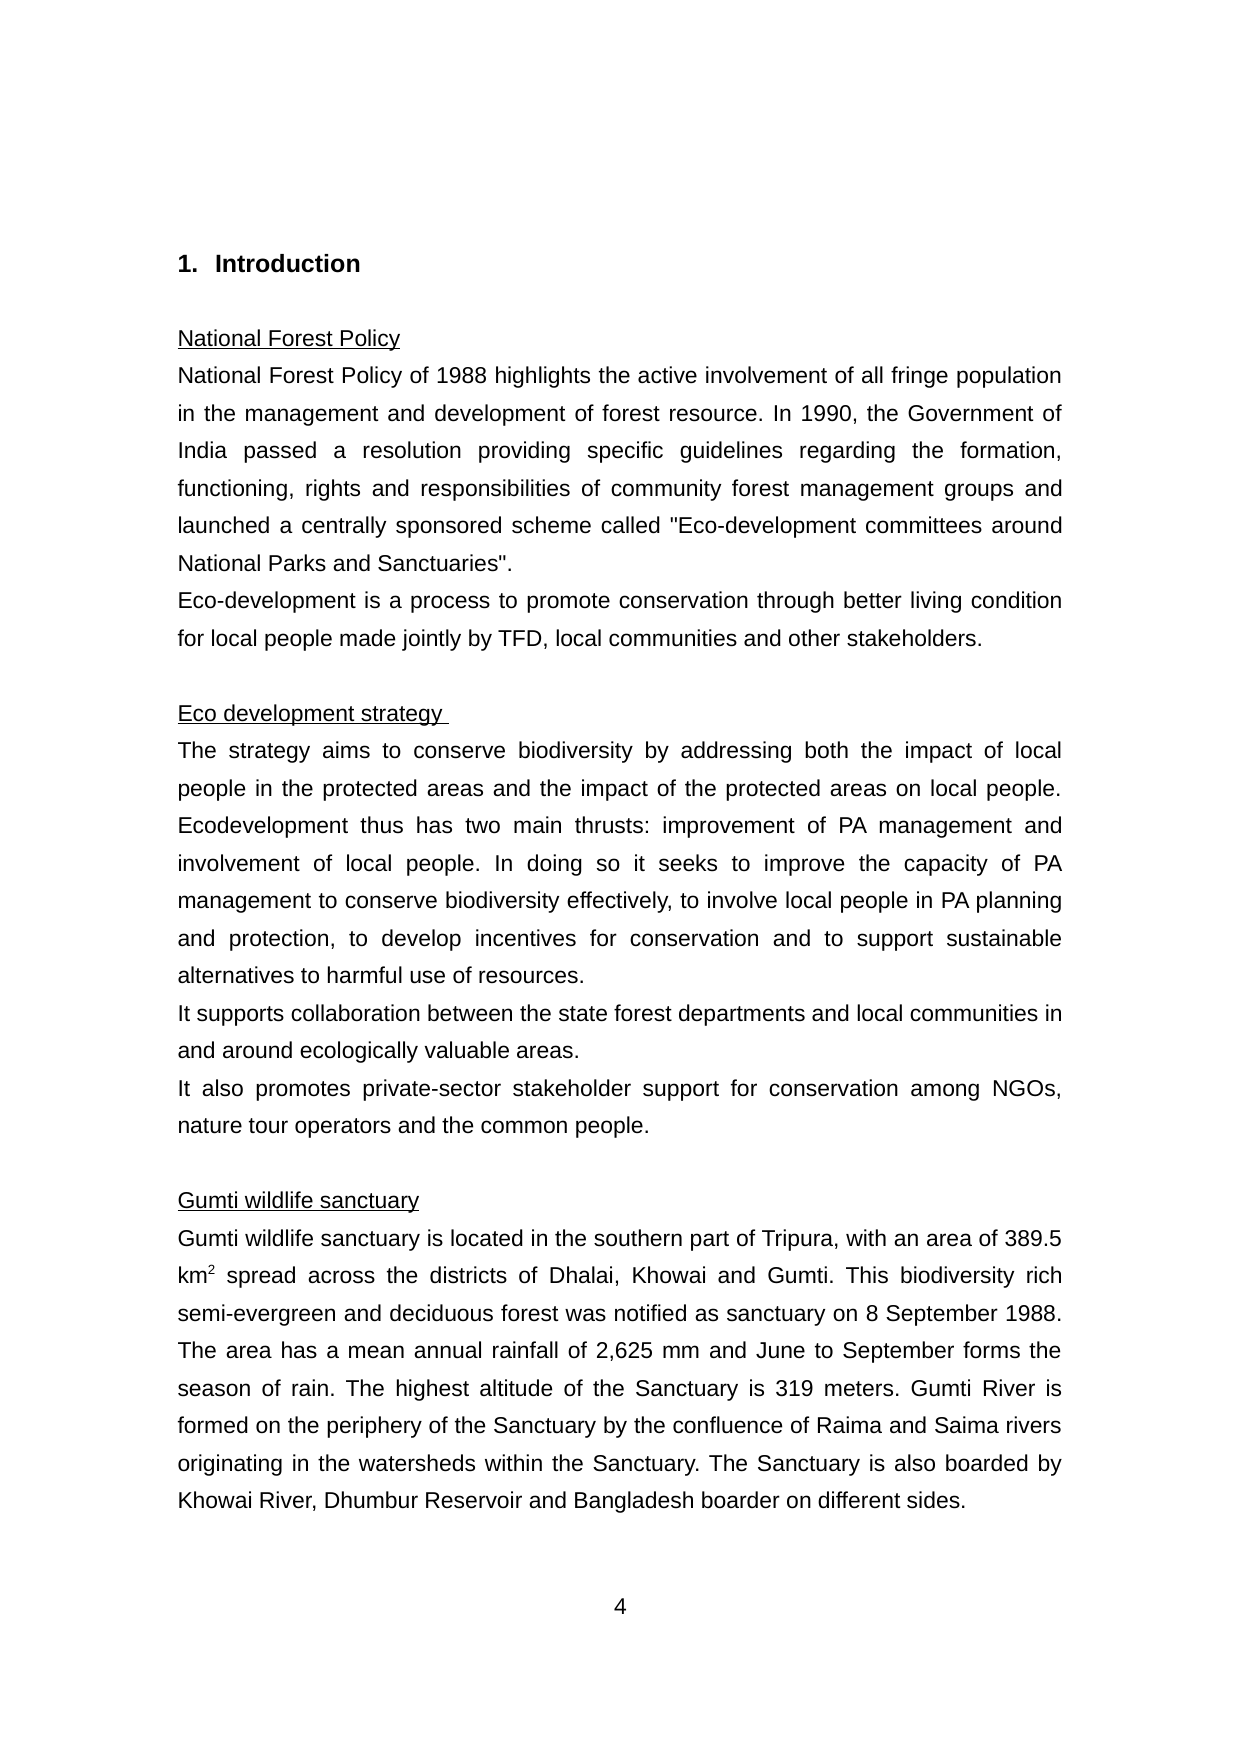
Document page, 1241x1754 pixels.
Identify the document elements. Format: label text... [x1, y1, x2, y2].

list Introduction [177, 244, 1063, 282]
text Eco-development is a process to promote conservation through better living condition for local people made jointly by TFD, local communities and other stakeholders. [177, 582, 1063, 657]
text Eco development strategy [177, 694, 1063, 732]
text The strategy aims to conserve biodiversity by addressing both the impact of local people in the protected areas and the impact of the protected areas on local people. Ecodevelopment thus has two main thrusts: improvement of PA management and involvement of local people. In doing so it seeks to improve the capacity of PA management to conserve biodiversity effectively, to involve local people in PA planning and protection, to develop incentives for conservation and to support sustainable alternatives to harmful use of resources. [177, 732, 1063, 994]
text It supports collaboration between the state forest departments and local communities in and around ecologically valuable areas. [177, 994, 1063, 1069]
text Gumti wildlife sanctuary is located in the southern part of Tripura, with an area of 389.5 km2 spread across the districts of Dhalai, Khowai and Gumti. This biodiversity rich semi-evergreen and deciduous forest was notified as sanctuary on 8 September 1988. The area has a mean annual rainfall of 2,625 mm and June to September forms the season of rain. The highest altitude of the Sanctuary is 319 meters. Gumti River is formed on the periphery of the Sanctuary by the confluence of Raima and Saima rivers originating in the watersheds within the Sanctuary. The Sanctuary is also boarded by Khowai River, Dhumbur Reservoir and Bangladesh boarder on different sides. [177, 1219, 1063, 1519]
text Gumti wildlife sanctuary [177, 1182, 1063, 1219]
text National Forest Policy [177, 319, 1063, 357]
text National Forest Policy of 1988 highlights the active involvement of all fringe population in the management and development of forest resource. In 1990, the Government of India passed a resolution providing specific guidelines regarding the formation, functioning, rights and responsibilities of community forest management groups and launched a centrally sponsored scheme called "Eco-development committees around National Parks and Sanctuaries". [177, 357, 1063, 582]
text It also promotes private-sector stakeholder support for conservation among NGOs, nature tour operators and the common people. [177, 1069, 1063, 1144]
